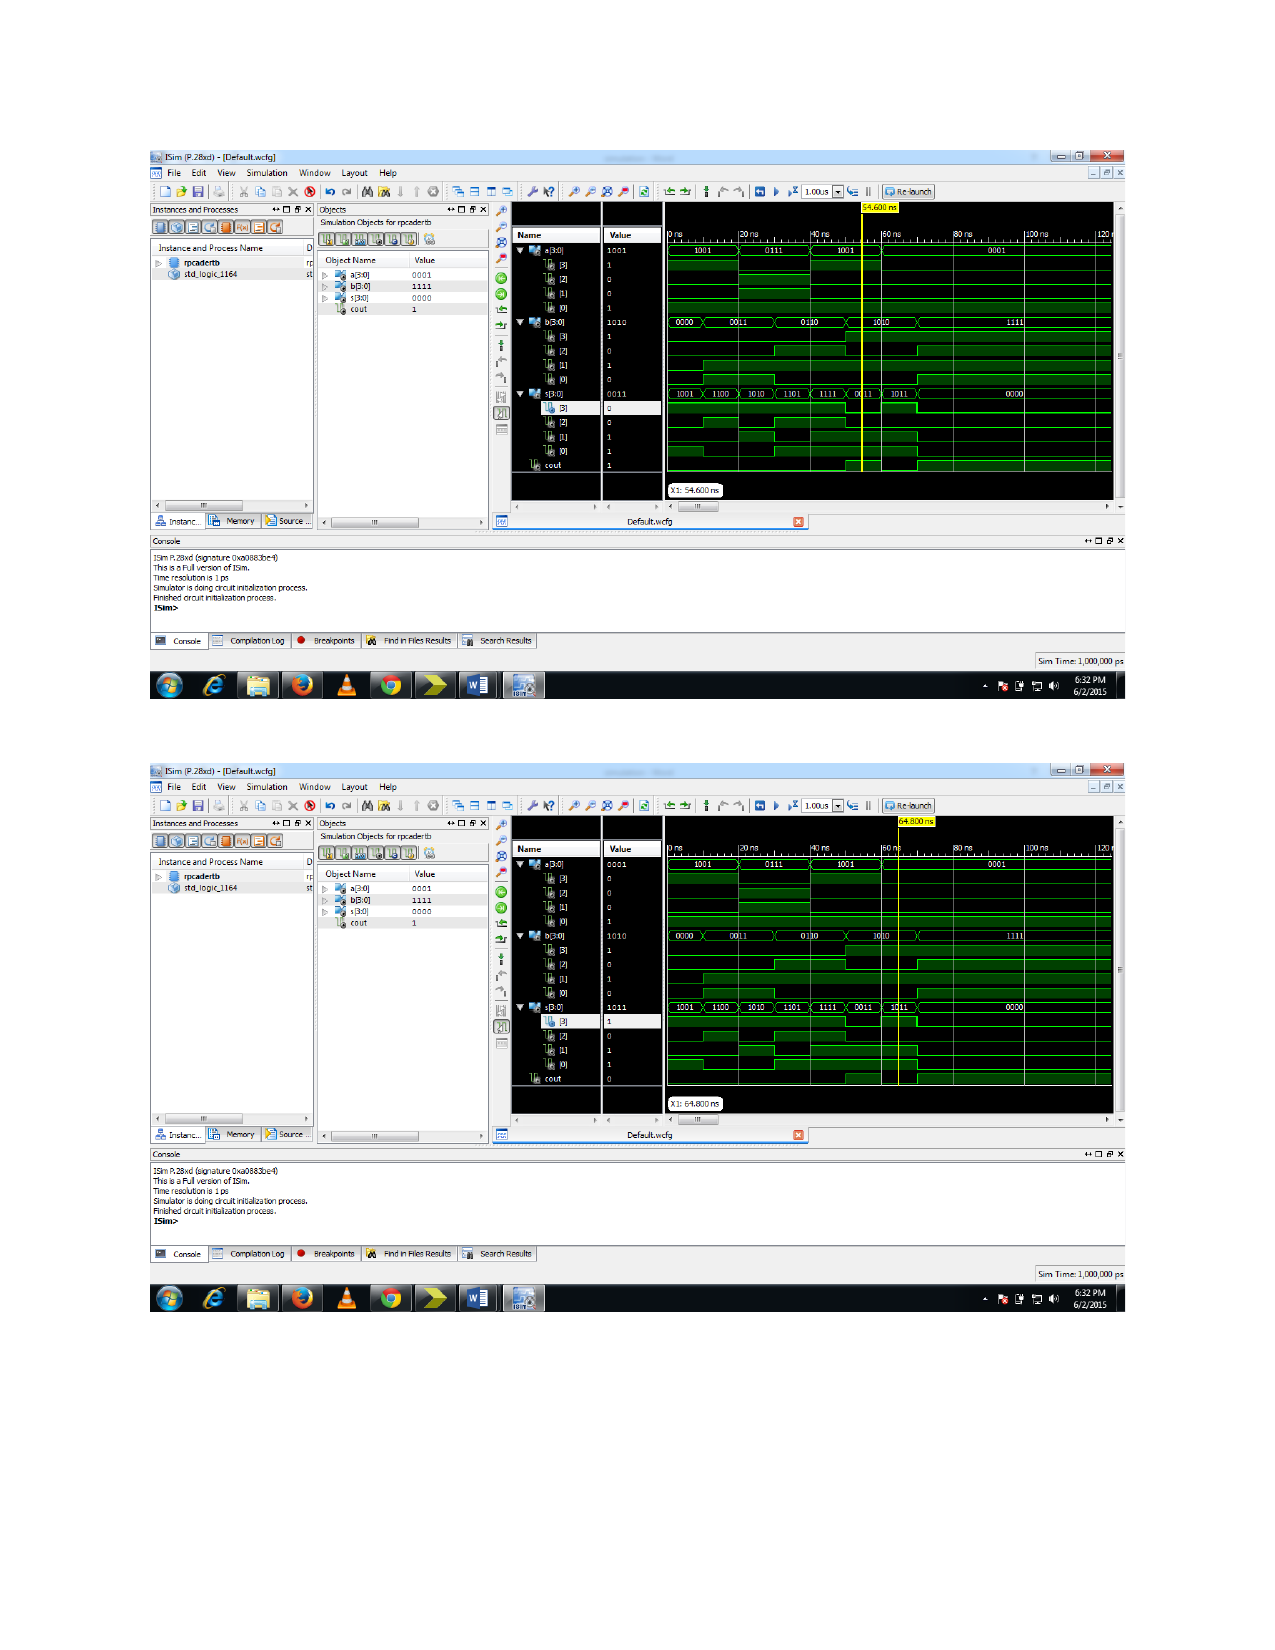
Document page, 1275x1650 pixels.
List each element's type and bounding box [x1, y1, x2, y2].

picture [150, 763, 1125, 1312]
picture [150, 150, 1125, 699]
